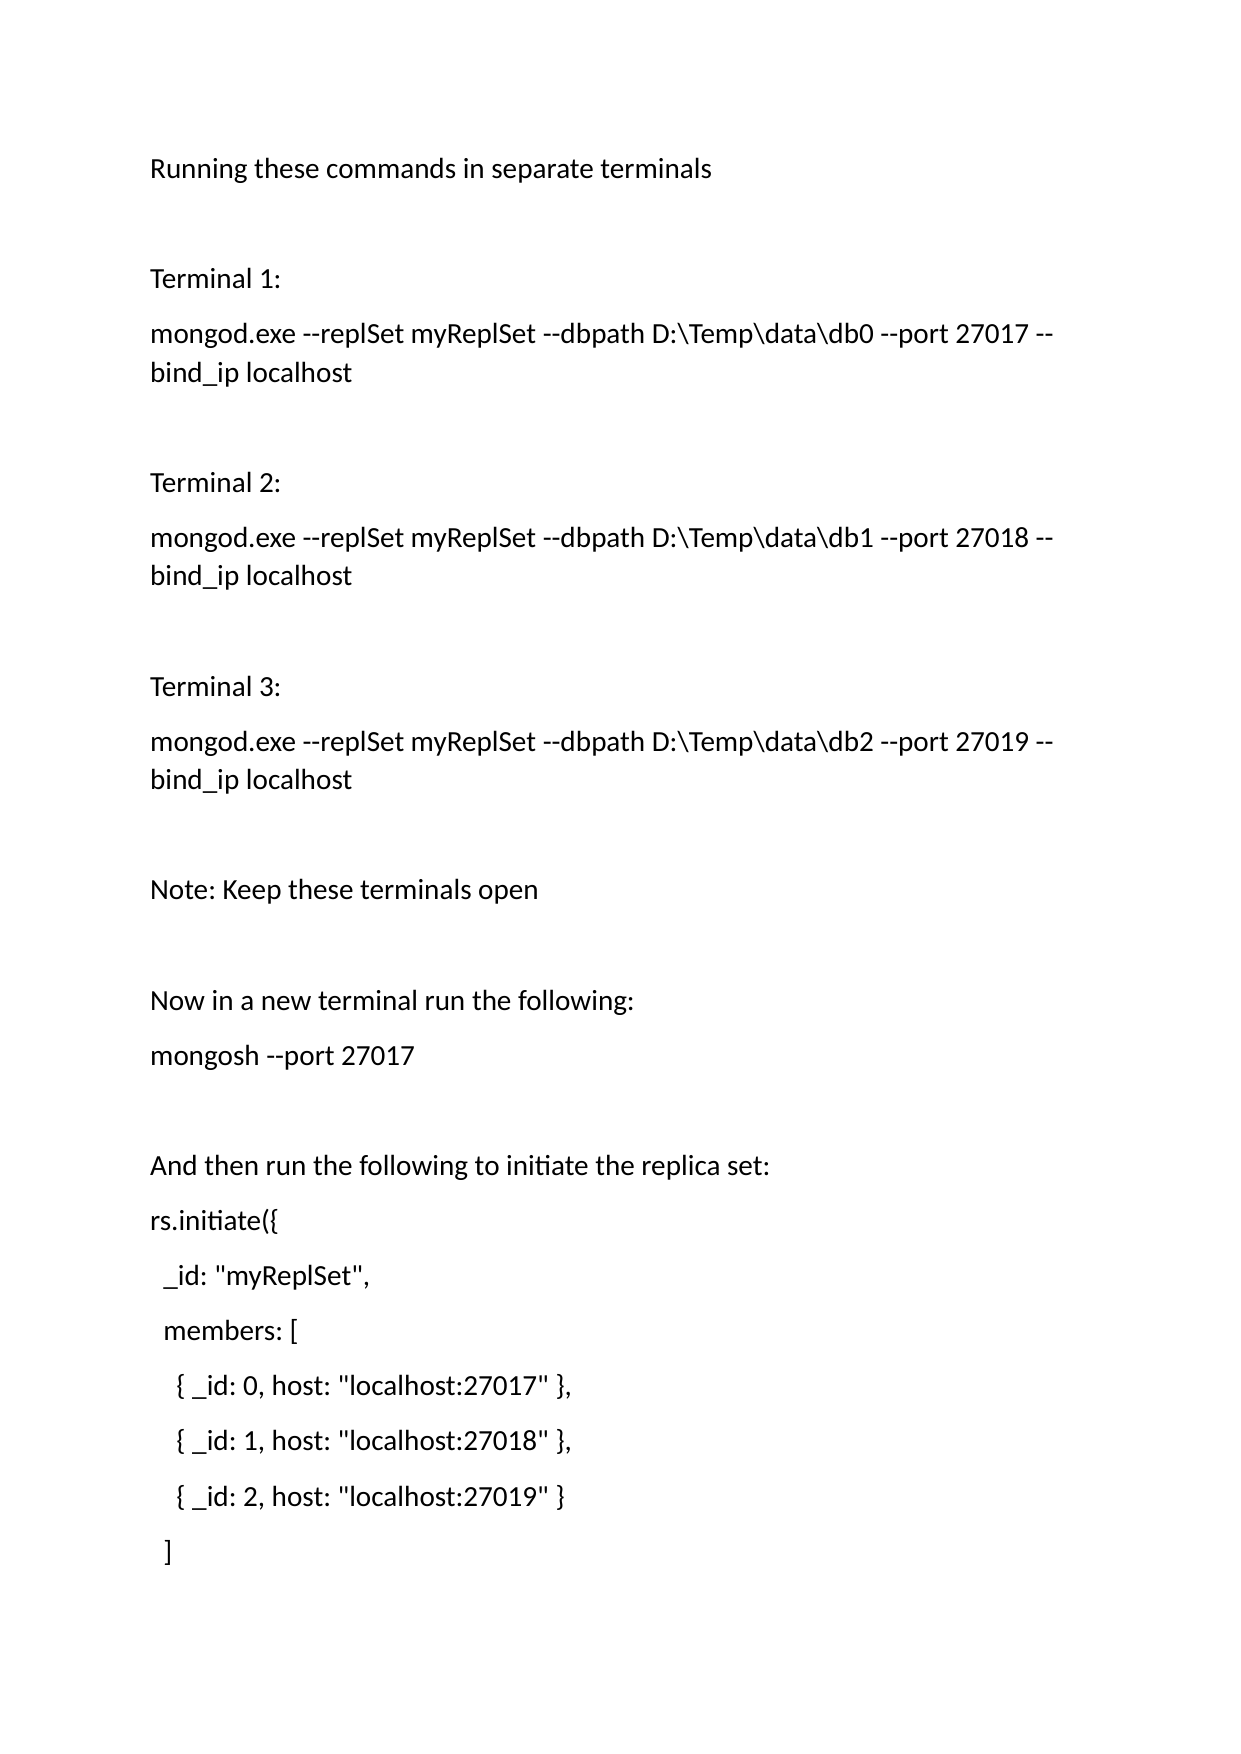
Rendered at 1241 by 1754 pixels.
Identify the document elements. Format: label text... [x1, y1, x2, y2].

text mongod.exe --replSet myReplSet --dbpath D:\Temp\data\db2 --port 27019 --bind_ip localhost [150, 723, 1090, 797]
text Terminal 3: [150, 668, 1090, 703]
text Note: Keep these terminals open [150, 871, 1090, 907]
text mongod.exe --replSet myReplSet --dbpath D:\Temp\data\db1 --port 27018 --bind_ip localhost [150, 519, 1090, 593]
text Now in a new terminal run the following: [150, 982, 1090, 1017]
text _id: "myReplSet", [150, 1257, 1090, 1293]
text Terminal 1: [150, 260, 1090, 296]
text Running these commands in separate terminals [150, 150, 1090, 186]
text And then run the following to initiate the replica set: [150, 1147, 1090, 1183]
text { _id: 0, host: "localhost:27017" }, [150, 1367, 1090, 1403]
text { _id: 2, host: "localhost:27019" } [150, 1478, 1090, 1513]
text mongosh --port 27017 [150, 1037, 1090, 1072]
text ] [150, 1533, 1090, 1568]
text { _id: 1, host: "localhost:27018" }, [150, 1422, 1090, 1458]
text rs.initiate({ [150, 1202, 1090, 1238]
text members: [ [150, 1312, 1090, 1348]
text Terminal 2: [150, 464, 1090, 499]
text mongod.exe --replSet myReplSet --dbpath D:\Temp\data\db0 --port 27017 --bind_ip localhost [150, 315, 1090, 389]
